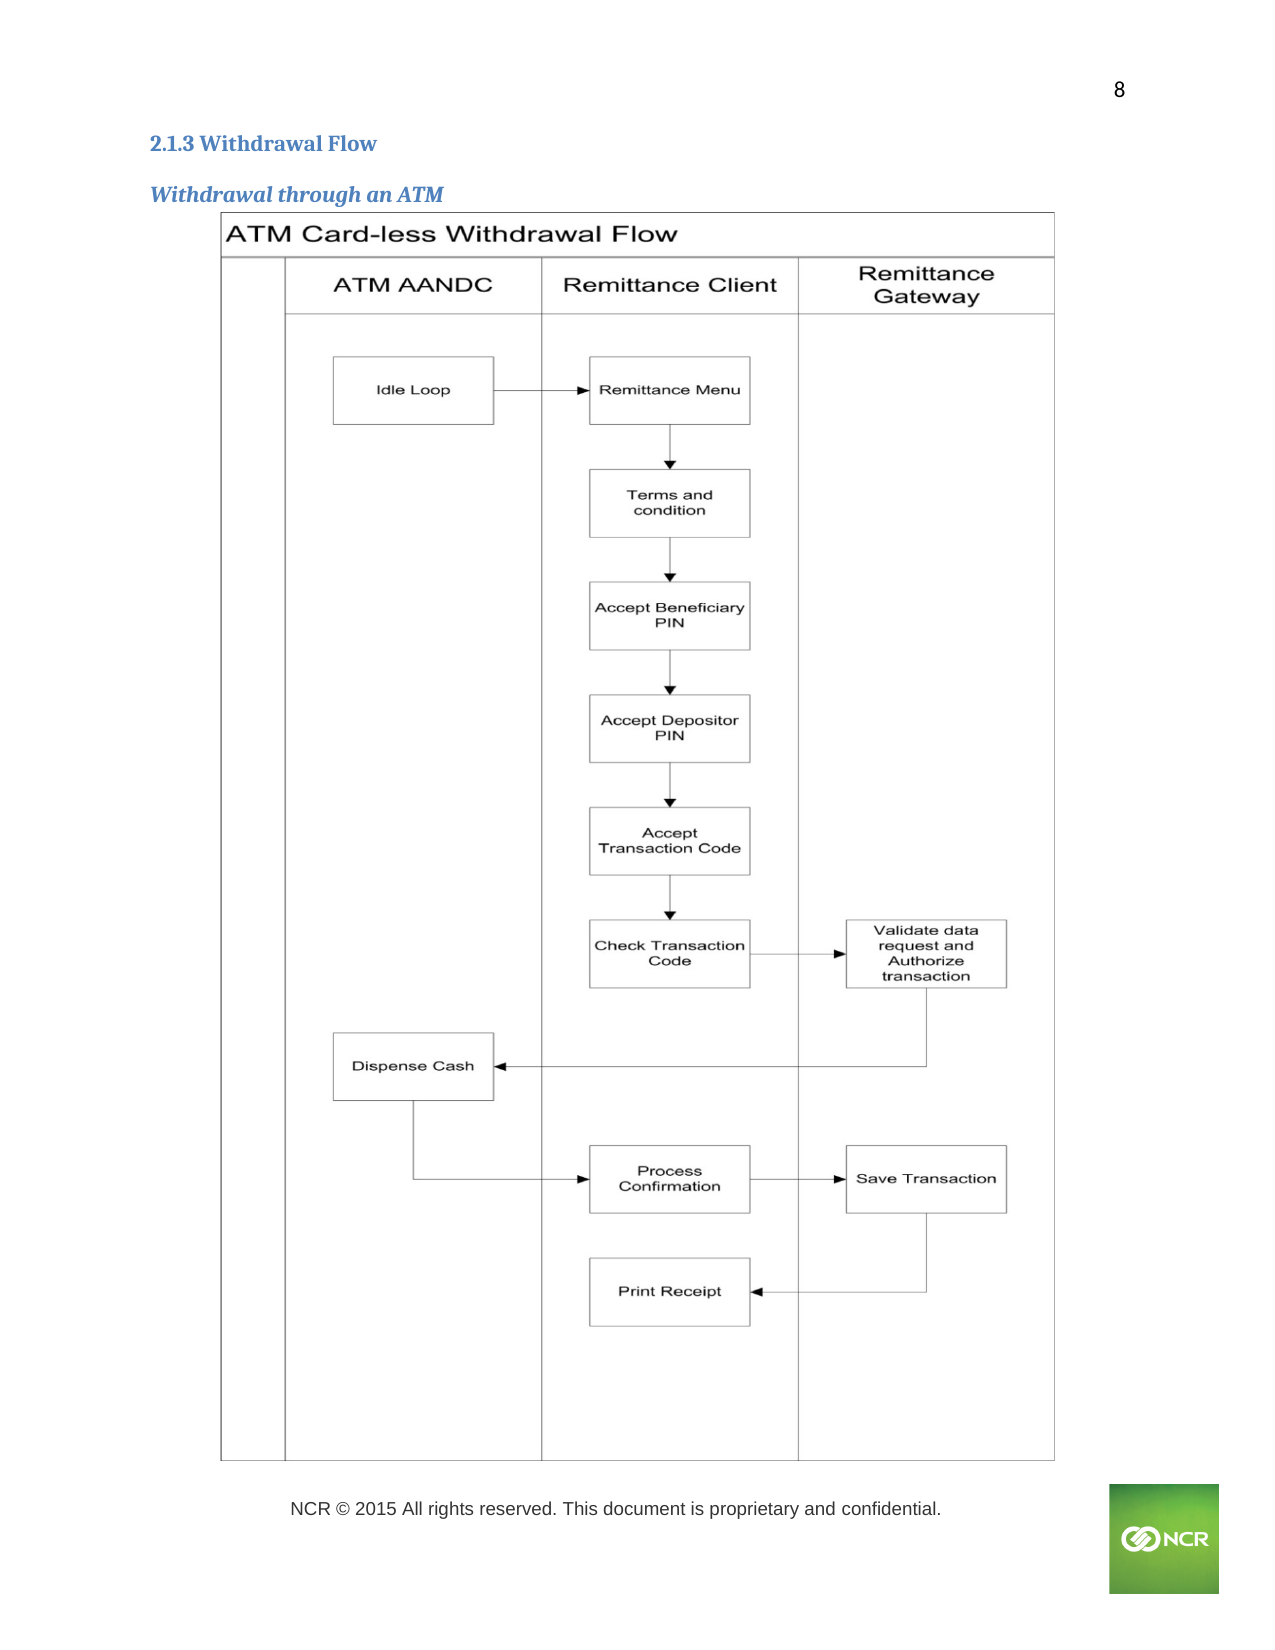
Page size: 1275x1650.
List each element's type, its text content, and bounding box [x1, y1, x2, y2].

picture [220, 212, 1055, 1461]
picture [1109, 1484, 1219, 1594]
subtitle Withdrawal through an ATM [150, 182, 1125, 208]
subtitle 2.1.3 Withdrawal Flow [150, 131, 1125, 157]
